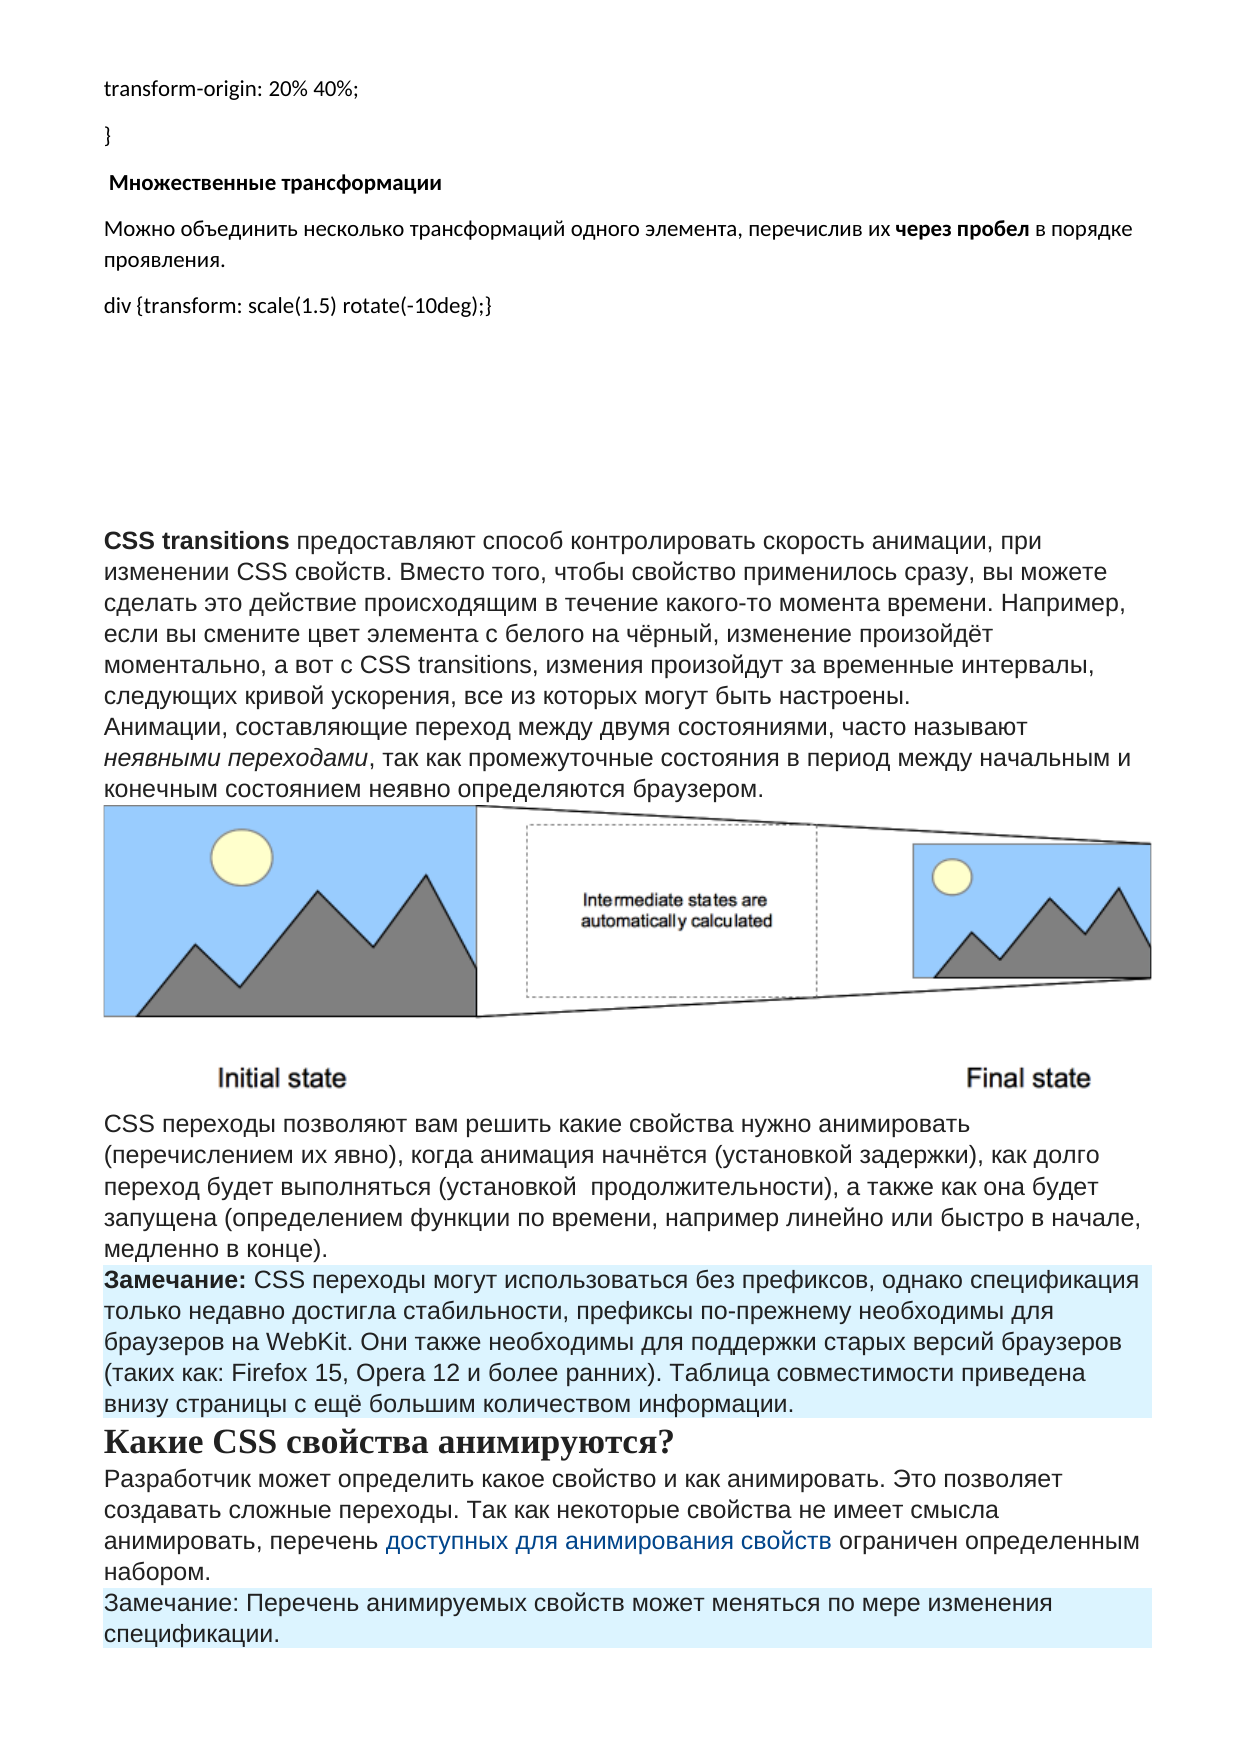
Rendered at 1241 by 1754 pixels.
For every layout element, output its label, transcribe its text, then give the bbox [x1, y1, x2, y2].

text transform-origin: 20% 40%; [103, 74, 1152, 102]
text CSS transitions предоставляют способ контролировать скорость анимации, при изменении CSS свойств. Вместо того, чтобы свойство применилось сразу, вы можете сделать это действие происходящим в течение какого-то момента времени. Например, если вы смените цвет элемента с белого на чёрный, изменение произойдёт моментально, а вот с CSS transitions, измения произойдут за временные интервалы, следующих кривой ускорения, все из которых могут быть настроены. [103, 526, 1152, 710]
text } [103, 121, 1152, 149]
text CSS переходы позволяют вам решить какие свойства нужно анимировать (перечислением их явно), когда анимация начнётся (установкой задержки), как долго переход будет выполняться (установкой продолжительности), а также как она будет запущена (определением функции по времени, например линейно или быстро в начале, медленно в конце). [103, 1109, 1152, 1262]
text Замечание: Перечень анимируемых свойств может меняться по мере изменения спецификации. [103, 1588, 1152, 1648]
text Разработчик может определить какое свойство и как анимировать. Это позволяет создавать сложные переходы. Так как некоторые свойства не имеет смысла анимировать, перечень доступных для анимирования свойств ограничен определенным набором. [103, 1464, 1152, 1586]
text div {transform: scale(1.5) rotate(-10deg);} [103, 292, 1152, 319]
text Замечание: CSS переходы могут использоваться без префиксов, однако спецификация только недавно достигла стабильности, префиксы по-прежнему необходимы для браузеров на WebKit. Они также необходимы для поддержки старых версий браузеров (таких как: Firefox 15, Opera 12 и более ранних). Таблица совместимости приведена внизу страницы с ещё большим количеством информации. [103, 1265, 1152, 1418]
text Множественные трансформации [103, 168, 1152, 196]
text Можно объединить несколько трансформаций одного элемента, перечислив их через пробел в порядке проявления. [103, 214, 1152, 273]
subtitle Какие CSS свойства анимируются? [103, 1420, 1152, 1461]
picture [103, 805, 1152, 1108]
text Анимации, составляющие переход между двумя состояниями, часто называют неявными переходами, так как промежуточные состояния в период между начальным и конечным состоянием неявно определяются браузером. [103, 712, 1152, 805]
